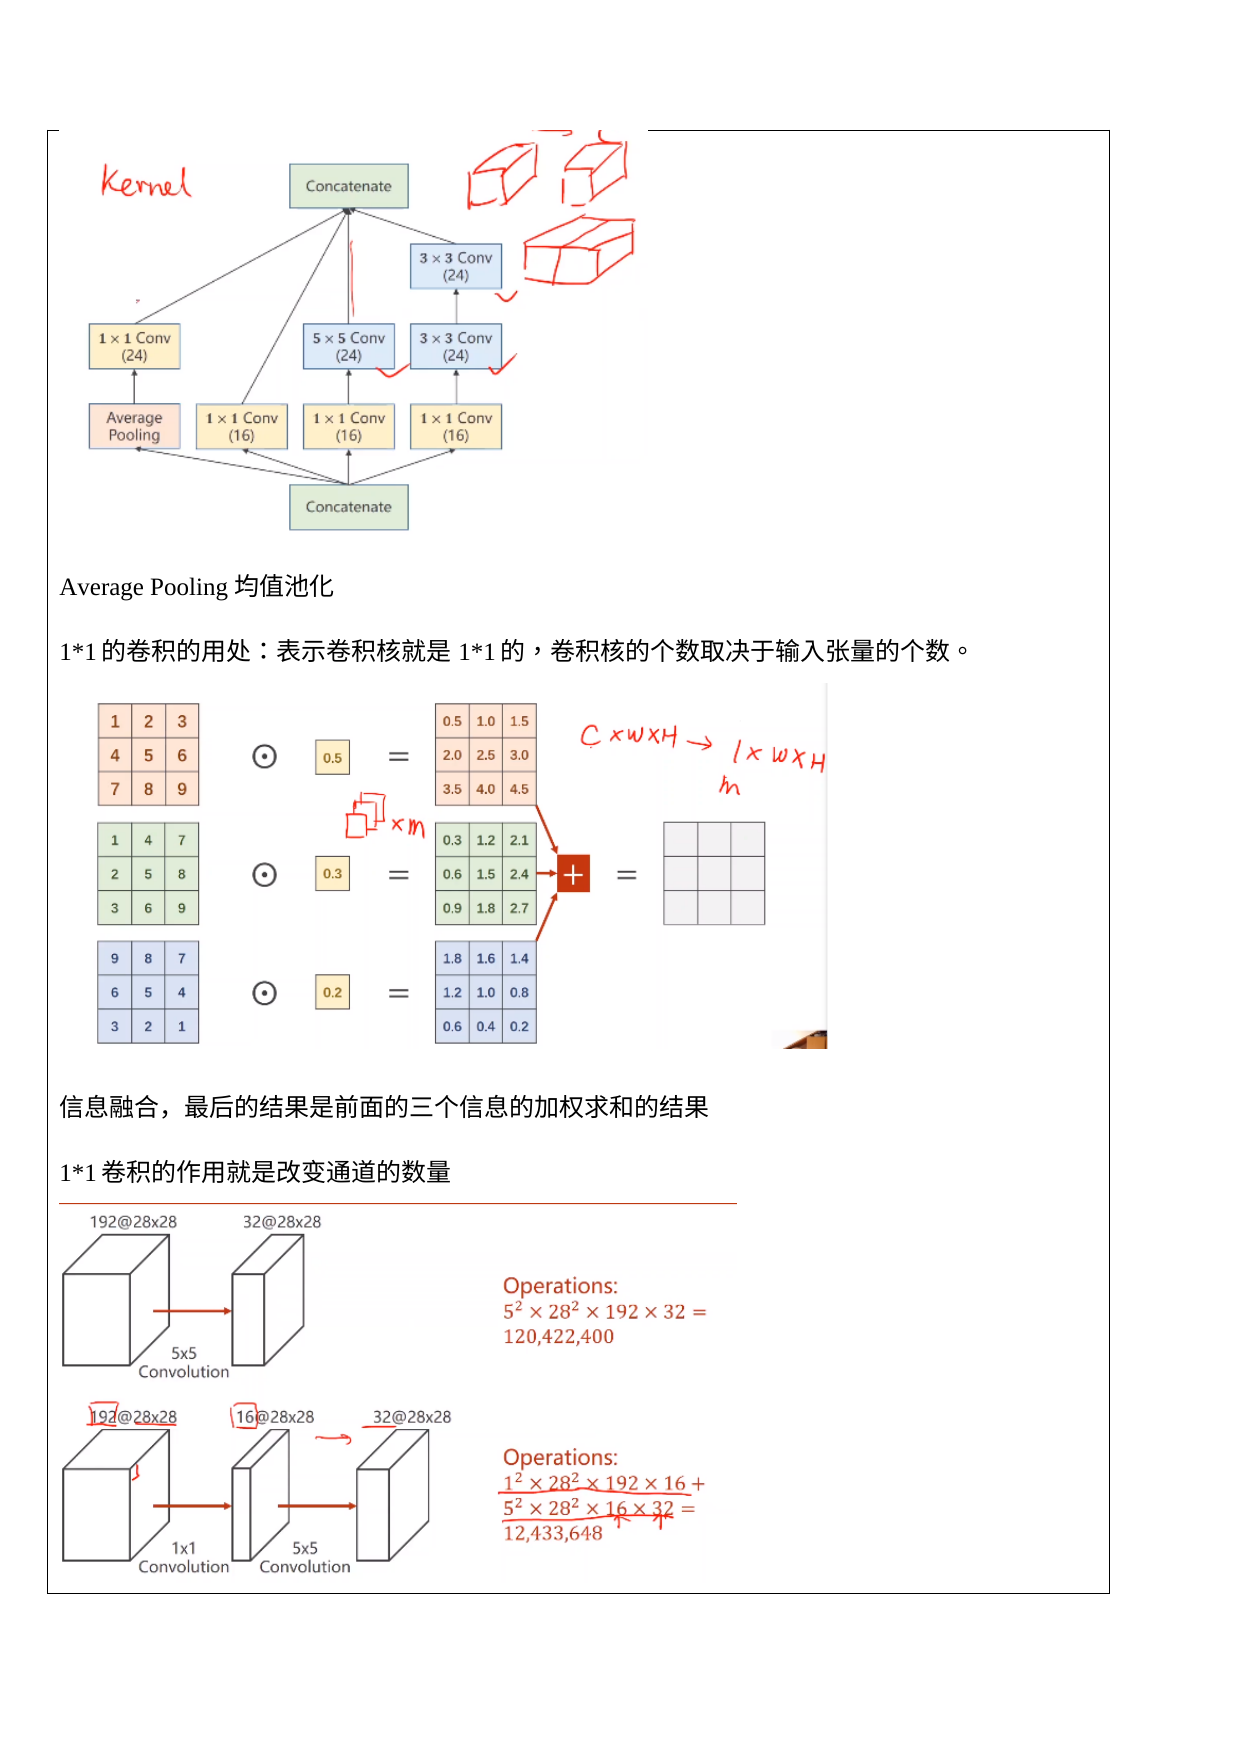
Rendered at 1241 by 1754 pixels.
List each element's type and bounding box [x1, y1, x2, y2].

table_cell [48, 131, 1109, 1593]
picture [59, 1203, 737, 1584]
picture [59, 130, 648, 553]
picture [59, 683, 828, 1049]
